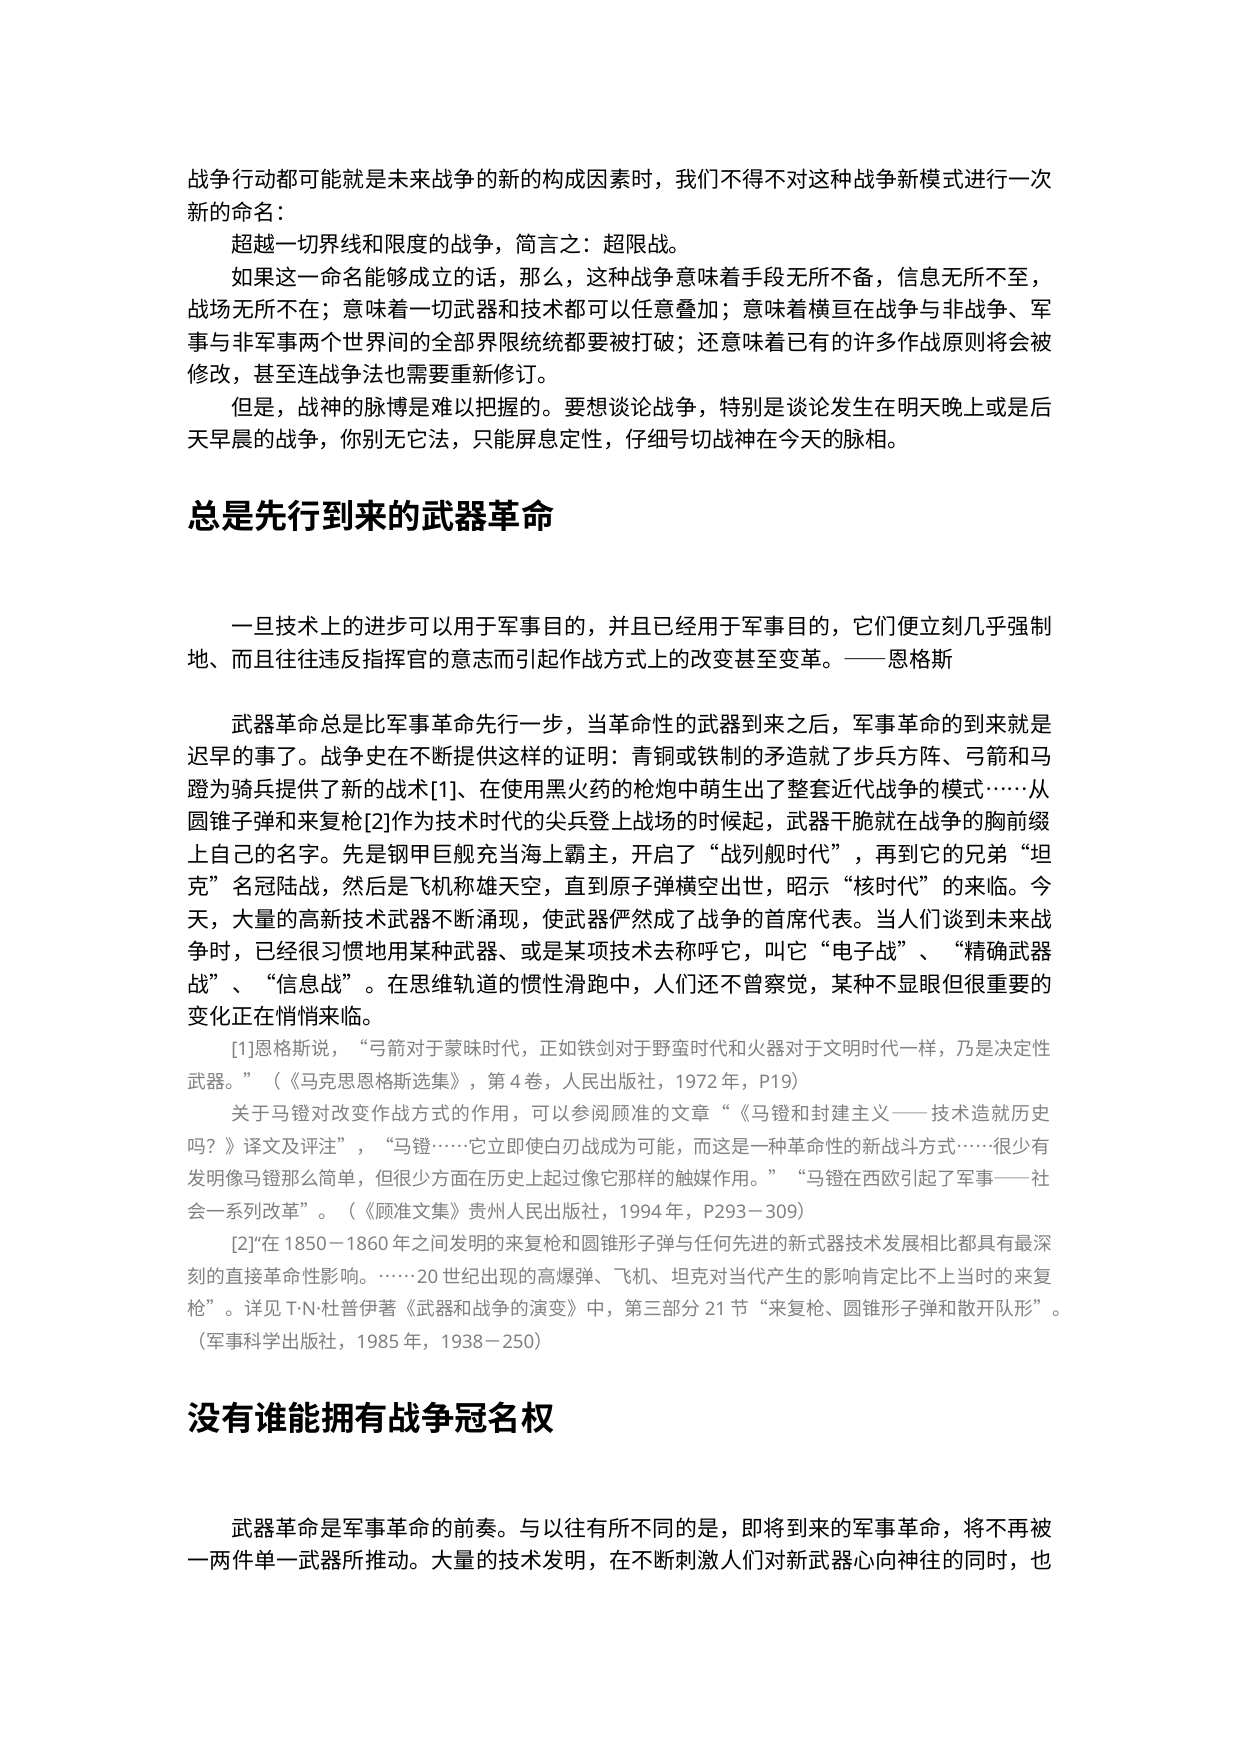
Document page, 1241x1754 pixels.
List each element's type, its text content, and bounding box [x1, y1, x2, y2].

subtitle 总是先行到来的武器革命 [187, 482, 1053, 547]
text [2]“在1850－1860年之间发明的来复枪和圆锥形子弹与任何先进的新式器技术发展相比都具有最深刻的直接革命性影响。……20世纪出现的高爆弹、飞机、坦克对当代产生的影响肯定比不上当时的来复枪”。详见T·N·杜普伊著《武器和战争的演变》中，第三部分21节“来复枪、圆锥形子弹和散开队形”。（军事科学出版社，1985年，1938－250） [187, 1226, 1053, 1356]
text 关于马镫对改变作战方式的作用，可以参阅顾准的文章“《马镫和封建主义——技术造就历史吗？》译文及评注”，“马镫……它立即使白刃战成为可能，而这是一种革命性的新战斗方式……很少有发明像马镫那么简单，但很少方面在历史上起过像它那样的触媒作用。”“马镫在西欧引起了军事——社会一系列改革”。（《顾准文集》贵州人民出版社，1994年，P293－309） [187, 1096, 1053, 1226]
text 但是，战神的脉博是难以把握的。要想谈论战争，特别是谈论发生在明天晚上或是后天早晨的战争，你别无它法，只能屏息定性，仔细号切战神在今天的脉相。 [187, 389, 1053, 454]
text 一旦技术上的进步可以用于军事目的，并且已经用于军事目的，它们便立刻几乎强制地、而且往往违反指挥官的意志而引起作战方式上的改变甚至变革。——恩格斯 [187, 609, 1053, 674]
subtitle 没有谁能拥有战争冠名权 [187, 1383, 1053, 1448]
text 超越一切界线和限度的战争，简言之：超限战。 [187, 227, 1053, 259]
text 武器革命总是比军事革命先行一步，当革命性的武器到来之后，军事革命的到来就是迟早的事了。战争史在不断提供这样的证明：青铜或铁制的矛造就了步兵方阵、弓箭和马蹬为骑兵提供了新的战术[1]、在使用黑火药的枪炮中萌生出了整套近代战争的模式……从圆锥子弹和来复枪[2]作为技术时代的尖兵登上战场的时候起，武器干脆就在战争的胸前缀上自己的名字。先是钢甲巨舰充当海上霸主，开启了“战列舰时代”，再到它的兄弟“坦克”名冠陆战，然后是飞机称雄天空，直到原子弹横空出世，昭示“核时代”的来临。今天，大量的高新技术武器不断涌现，使武器俨然成了战争的首席代表。当人们谈到未来战争时，已经很习惯地用某种武器、或是某项技术去称呼它，叫它“电子战”、“精确武器战”、“信息战”。在思维轨道的惯性滑跑中，人们还不曾察觉，某种不显眼但很重要的变化正在悄悄来临。 [187, 706, 1053, 1031]
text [187, 162, 1053, 227]
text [187, 1511, 1053, 1576]
text 如果这一命名能够成立的话，那么，这种战争意味着手段无所不备，信息无所不至，战场无所不在；意味着一切武器和技术都可以任意叠加；意味着横亘在战争与非战争、军事与非军事两个世界间的全部界限统统都要被打破；还意味着已有的许多作战原则将会被修改，甚至连战争法也需要重新修订。 [187, 259, 1053, 389]
text [1]恩格斯说，“弓箭对于蒙昧时代，正如铁剑对于野蛮时代和火器对于文明时代一样，乃是决定性武器。”（《马克思恩格斯选集》，第4卷，人民出版社，1972年，P19） [187, 1031, 1053, 1096]
